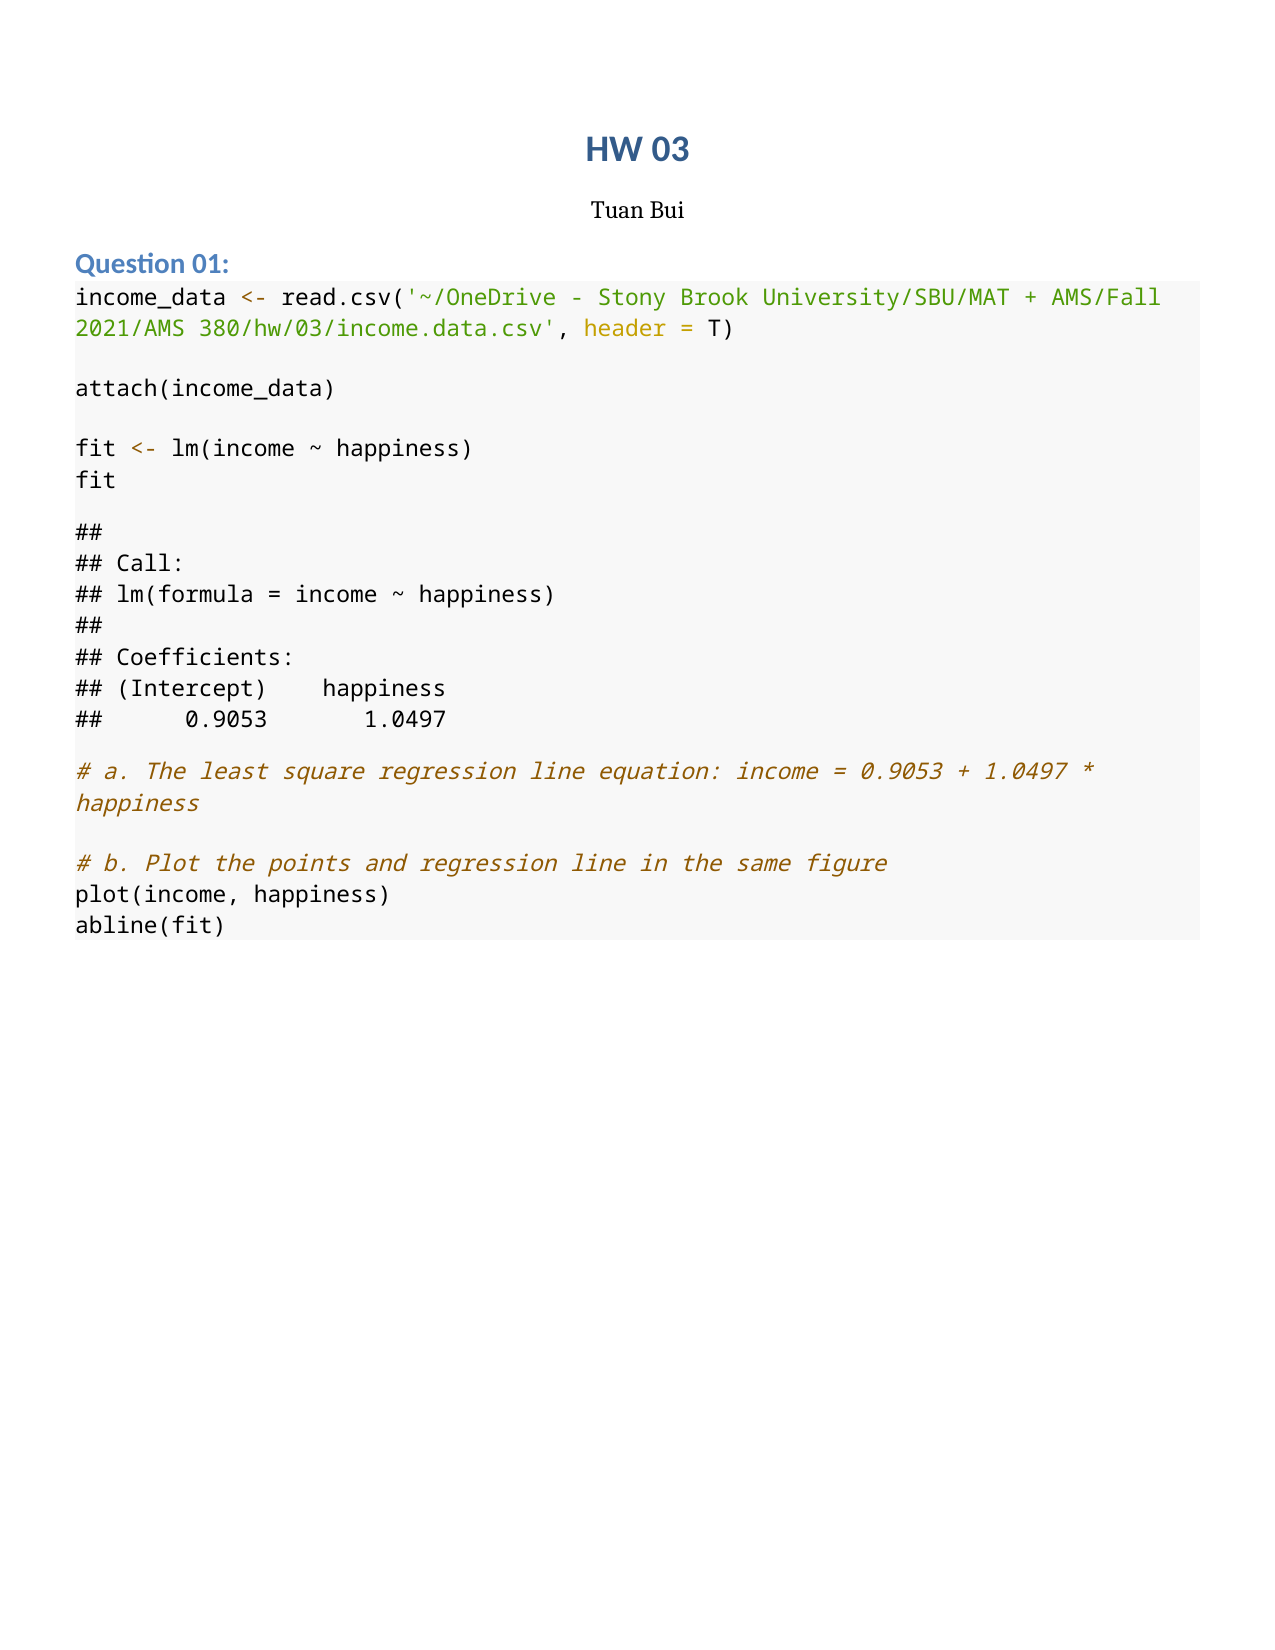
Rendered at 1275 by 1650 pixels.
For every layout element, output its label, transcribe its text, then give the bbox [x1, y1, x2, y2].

title HW 03 [75, 125, 1200, 171]
text ## ## Call: ## lm(formula = income ~ happiness) ## ## Coefficients: ## (Intercept) happiness ## 0.9053 1.0497 [75, 516, 1200, 734]
subtitle Question 01: [75, 245, 1200, 281]
text # a. The least square regression line equation: income = 0.9053 + 1.0497 * happiness # b. Plot the points and regression line in the same figure plot(income, happiness) abline(fit) [75, 755, 1200, 940]
text Tuan Bui [75, 196, 1200, 224]
text income_data <- read.csv('~/OneDrive - Stony Brook University/SBU/MAT + AMS/Fall 2021/AMS 380/hw/03/income.data.csv', header = T) attach(income_data) fit <- lm(income ~ happiness) fit [75, 281, 1200, 495]
